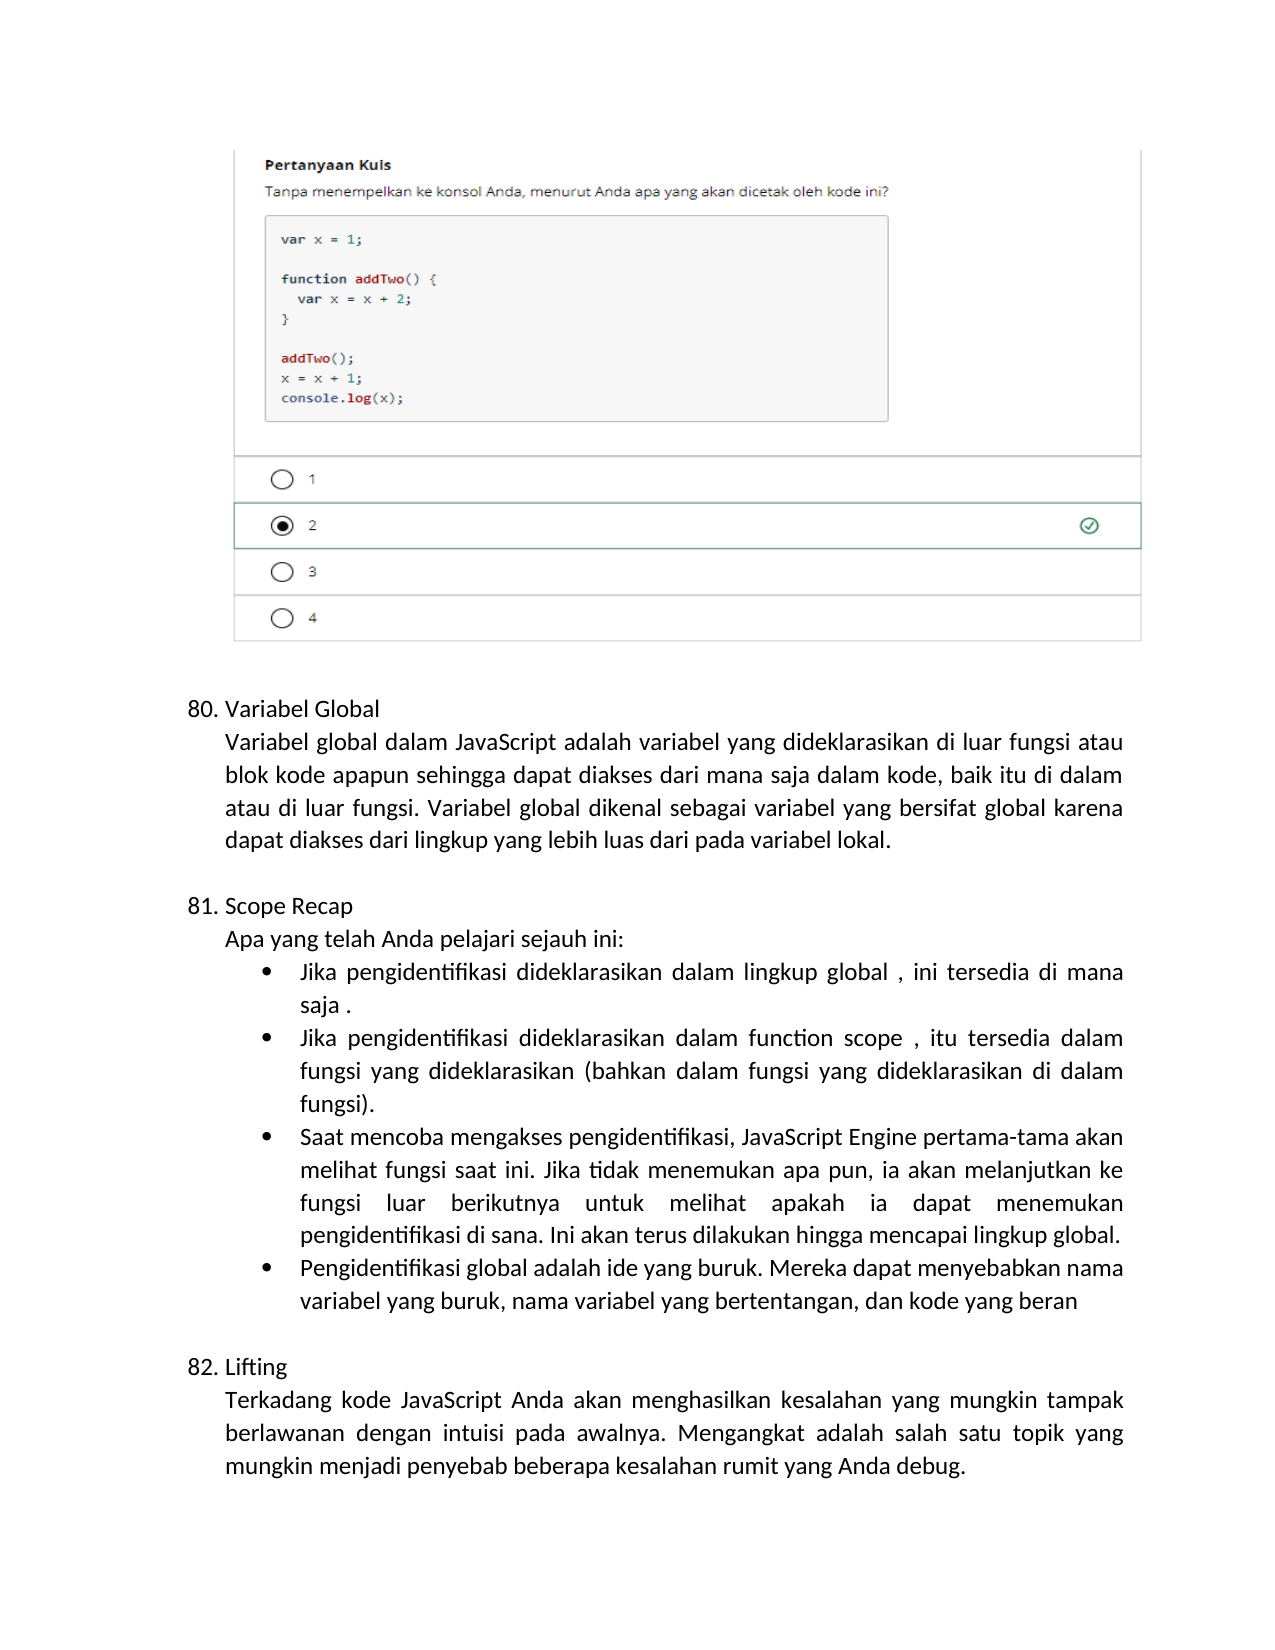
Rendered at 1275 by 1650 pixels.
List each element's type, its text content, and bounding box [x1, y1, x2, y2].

picture [225, 150, 1163, 658]
list Apa yang telah Anda pelajari sejauh ini: [225, 923, 1125, 954]
list Variabel global dalam JavaScript adalah variabel yang dideklarasikan di luar fungsi atau blok kode apapun sehingga dapat diakses dari mana saja dalam kode, baik itu di dalam atau di luar fungsi. Variabel global dikenal sebagai variabel yang bersifat global karena dapat diakses dari lingkup yang lebih luas dari pada variabel lokal. [225, 726, 1125, 855]
list Saat mencoba mengakses pengidentifikasi, JavaScript Engine pertama-tama akan melihat fungsi saat ini. Jika tidak menemukan apa pun, ia akan melanjutkan ke fungsi luar berikutnya untuk melihat apakah ia dapat menemukan pengidentifikasi di sana. Ini akan terus dilakukan hingga mencapai lingkup global. [262, 1121, 1125, 1250]
list Jika pengidentifikasi dideklarasikan dalam lingkup global , ini tersedia di mana saja . [262, 956, 1125, 1020]
list Terkadang kode JavaScript Anda akan menghasilkan kesalahan yang mungkin tampak berlawanan dengan intuisi pada awalnya. Mengangkat adalah salah satu topik yang mungkin menjadi penyebab beberapa kesalahan rumit yang Anda debug. [225, 1384, 1125, 1481]
list Variabel Global [187, 693, 1125, 723]
list Lifting [187, 1351, 1125, 1382]
list Scope Recap [187, 890, 1125, 921]
list Pengidentifikasi global adalah ide yang buruk. Mereka dapat menyebabkan nama variabel yang buruk, nama variabel yang bertentangan, dan kode yang beran [262, 1252, 1125, 1316]
list Jika pengidentifikasi dideklarasikan dalam function scope , itu tersedia dalam fungsi yang dideklarasikan (bahkan dalam fungsi yang dideklarasikan di dalam fungsi). [262, 1022, 1125, 1118]
